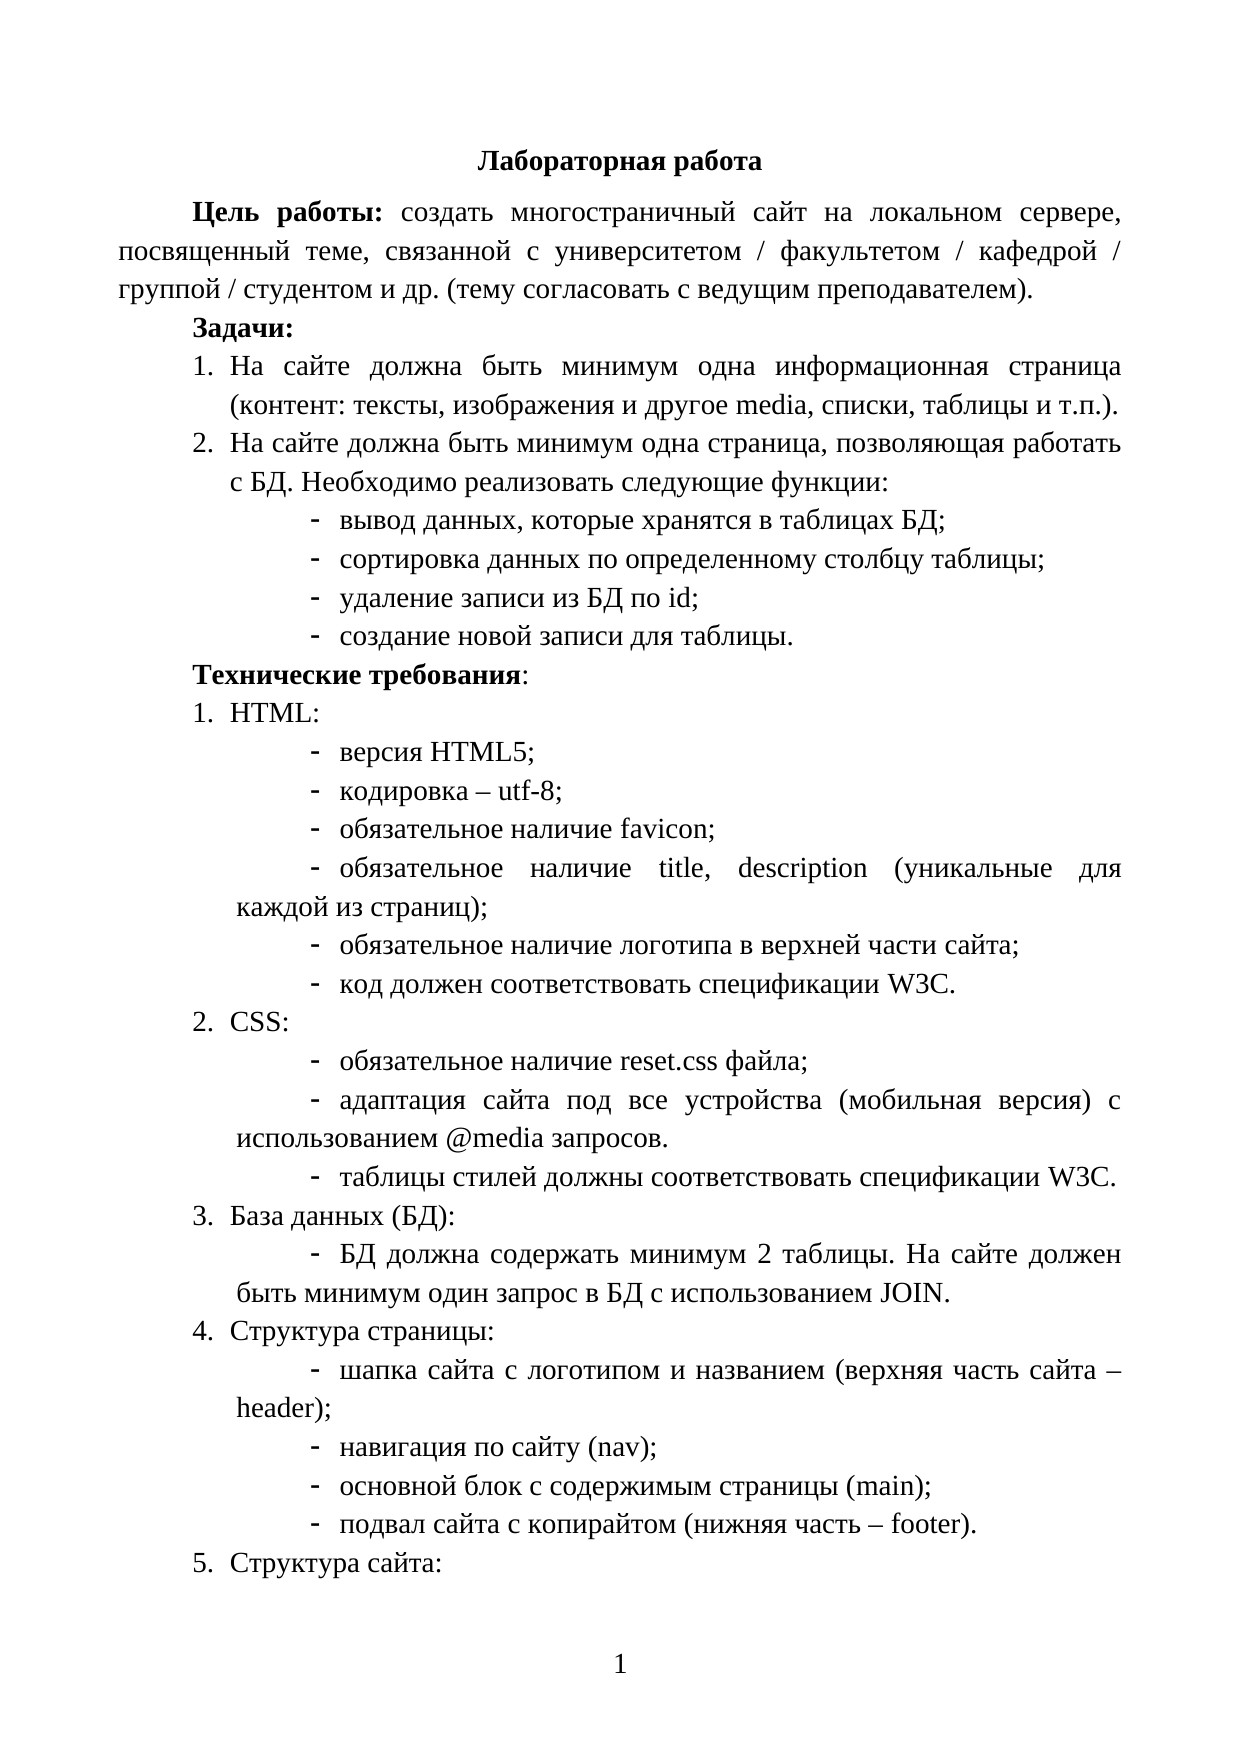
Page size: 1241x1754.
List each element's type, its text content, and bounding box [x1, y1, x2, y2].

list навигация по сайту (nav); [236, 1429, 1122, 1463]
list версия HTML5; [236, 734, 1122, 768]
list удаление записи из БД по id; [236, 580, 1122, 613]
list вывод данных, которые хранятся в таблицах БД; [236, 502, 1122, 536]
list создание новой записи для таблицы. [236, 618, 1122, 652]
list кодировка – utf-8; [236, 773, 1122, 806]
list База данных (БД): [192, 1198, 1122, 1231]
list обязательное наличие favicon; [236, 811, 1122, 845]
list обязательное наличие логотипа в верхней части сайта; [236, 927, 1122, 961]
list код должен соответствовать спецификации W3C. [236, 966, 1122, 999]
list сортировка данных по определенному столбцу таблицы; [236, 541, 1122, 575]
list подвал сайта с копирайтом (нижняя часть – footer). [236, 1506, 1122, 1540]
list шапка сайта с логотипом и названием (верхняя часть сайта – header); [236, 1352, 1122, 1424]
list Структура страницы: [192, 1313, 1122, 1347]
list обязательное наличие title, description (уникальные для каждой из страниц); [236, 850, 1122, 922]
list На сайте должна быть минимум одна информационная страница (контент: тексты, изображения и другое media, списки, таблицы и т.п.). [192, 348, 1122, 420]
list адаптация сайта под все устройства (мобильная версия) с использованием @media запросов. [236, 1082, 1122, 1154]
list основной блок с содержимым страницы (main); [236, 1468, 1122, 1501]
list БД должна содержать минимум 2 таблицы. На сайте должен быть минимум один запрос в БД с использованием JOIN. [236, 1236, 1122, 1308]
list HTML: [192, 696, 1122, 729]
text Задачи: [118, 310, 1122, 343]
list Структура сайта: [192, 1545, 1122, 1578]
text Лабораторная работа [118, 143, 1122, 177]
list CSS: [192, 1004, 1122, 1038]
text Цель работы: создать многостраничный сайт на локальном сервере, посвященный теме, связанной с университетом / факультетом / кафедрой / группой / студентом и др. (тему согласовать с ведущим преподавателем). [118, 194, 1122, 305]
list На сайте должна быть минимум одна страница, позволяющая работать с БД. Необходимо реализовать следующие функции: [192, 425, 1122, 497]
text Технические требования: [118, 657, 1122, 691]
list таблицы стилей должны соответствовать спецификации W3C. [236, 1159, 1122, 1193]
list обязательное наличие reset.css файла; [236, 1043, 1122, 1077]
